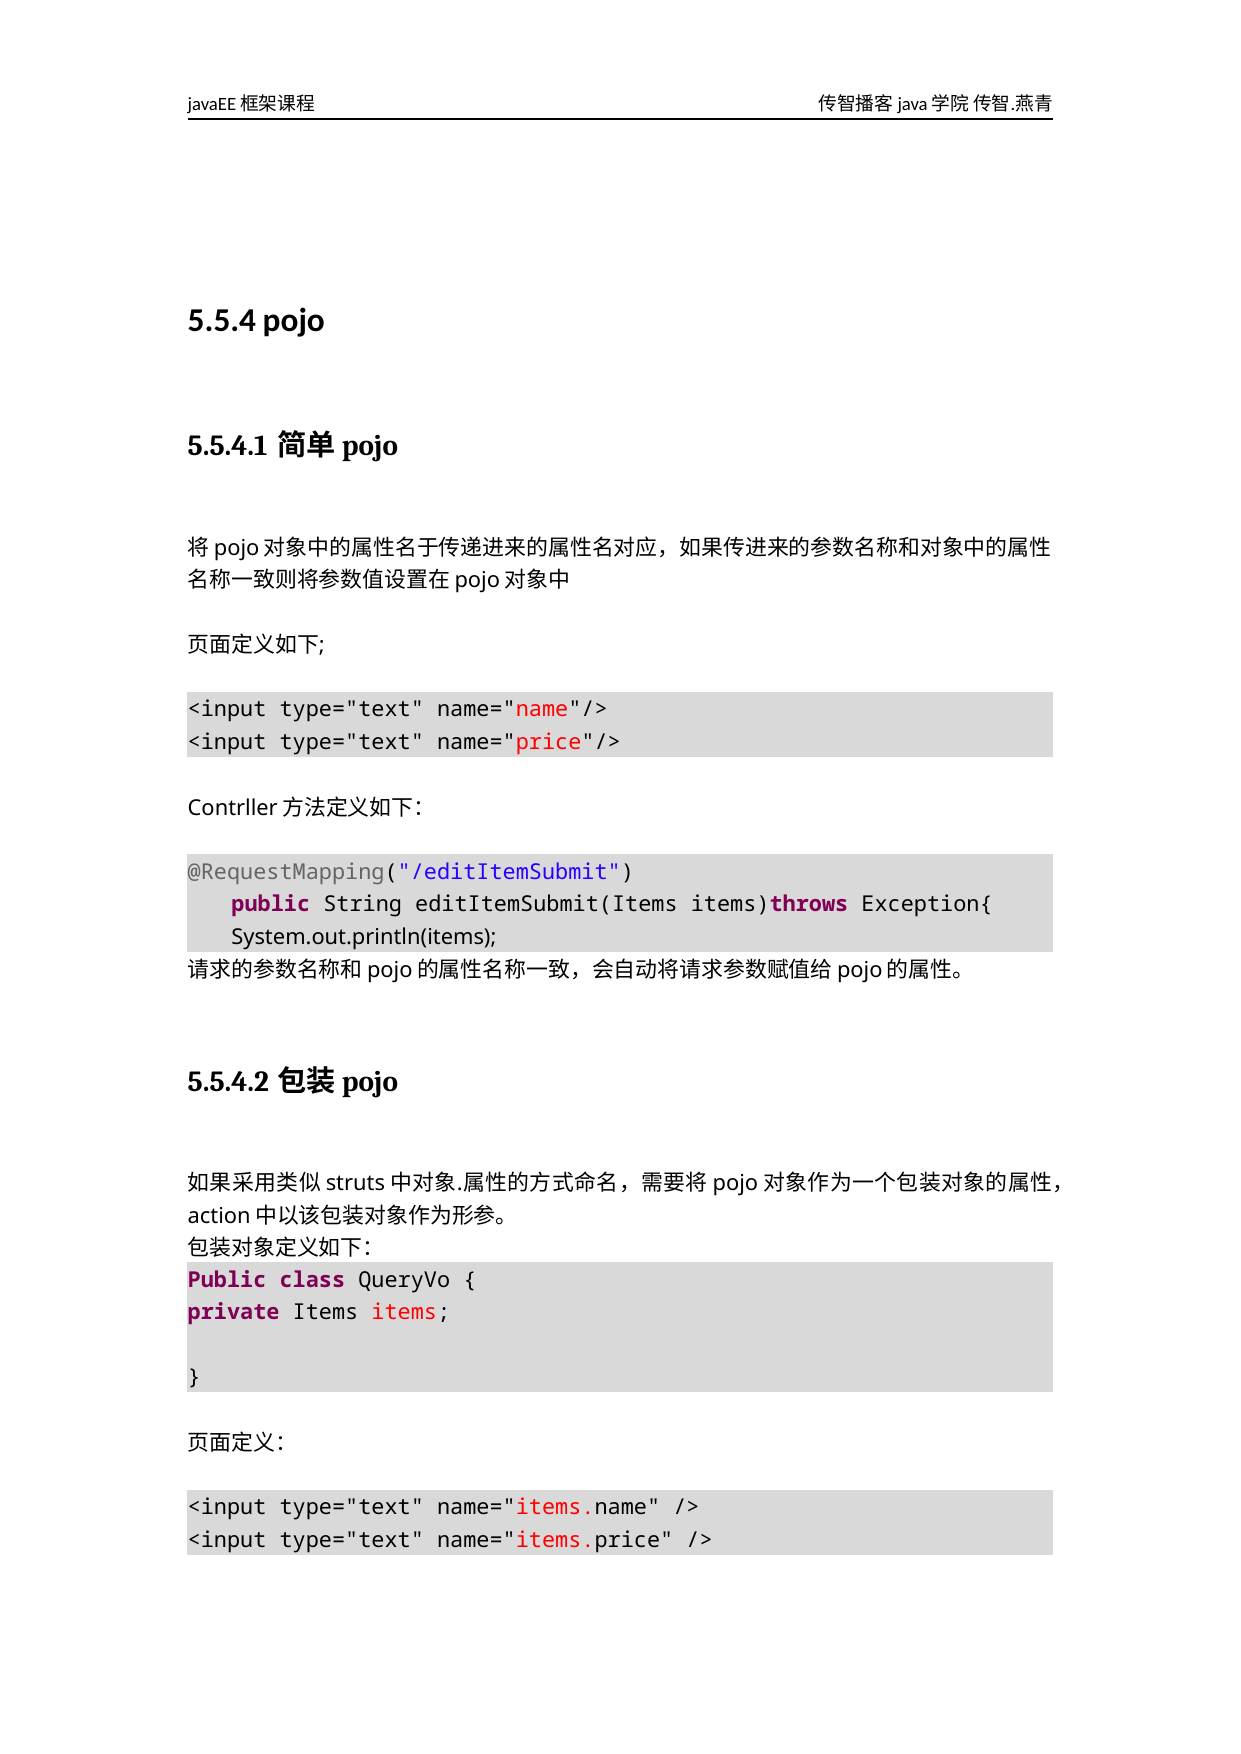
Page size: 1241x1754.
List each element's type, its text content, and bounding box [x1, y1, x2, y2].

text <input type="text" name="name"/> [187, 692, 1053, 724]
text 包装对象定义如下： [187, 1230, 1053, 1262]
text 将pojo对象中的属性名于传递进来的属性名对应，如果传进来的参数名称和对象中的属性名称一致则将参数值设置在pojo对象中 [187, 529, 1053, 594]
text 页面定义： [187, 1425, 1053, 1457]
subtitle 包装pojo [187, 1046, 1053, 1111]
text 页面定义如下; [187, 627, 1053, 659]
text 请求的参数名称和pojo的属性名称一致，会自动将请求参数赋值给pojo的属性。 [187, 952, 1053, 984]
text } [187, 1360, 1053, 1392]
text <input type="text" name="price"/> [187, 724, 1053, 757]
text public String editItemSubmit(Items items)throws Exception{ [187, 887, 1053, 919]
subtitle pojo [187, 287, 1053, 352]
text Public class QueryVo { [187, 1262, 1053, 1295]
text private Items items; [187, 1295, 1053, 1327]
text 如果采用类似struts中对象.属性的方式命名，需要将pojo对象作为一个包装对象的属性，action中以该包装对象作为形参。 [187, 1165, 1053, 1230]
text <input type="text" name="items.price" /> [187, 1522, 1053, 1555]
subtitle 简单pojo [187, 410, 1053, 475]
text <input type="text" name="items.name" /> [187, 1490, 1053, 1522]
text @RequestMapping("/editItemSubmit") [187, 854, 1053, 887]
text System.out.println(items); [187, 919, 1053, 952]
text Contrller方法定义如下： [187, 789, 1053, 822]
